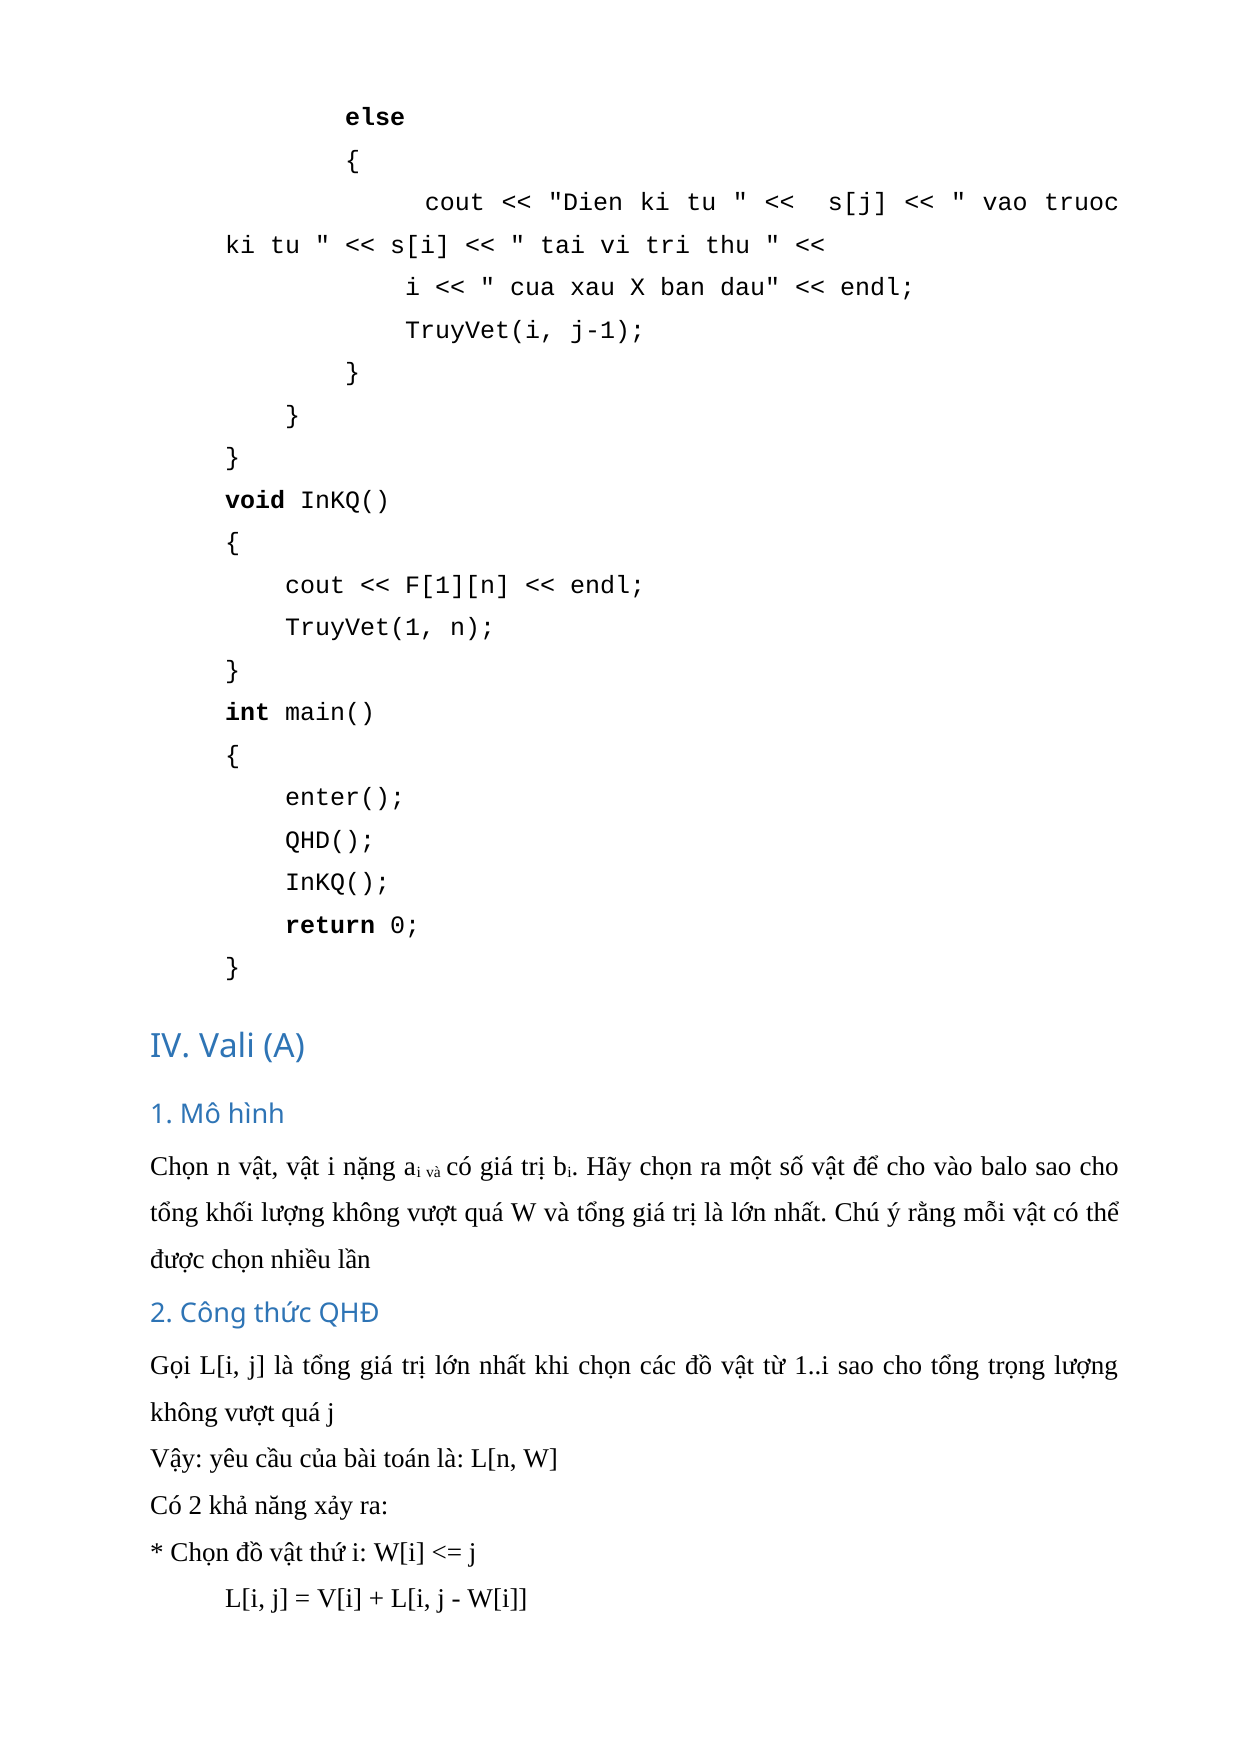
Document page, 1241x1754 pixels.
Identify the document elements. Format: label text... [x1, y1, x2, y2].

subtitle 2. Công thức QHĐ [150, 1294, 1120, 1331]
text return 0; [225, 912, 1120, 941]
text } [225, 360, 1120, 388]
text cout << F[1][n] << endl; [225, 572, 1120, 601]
text { [225, 742, 1120, 771]
text Vậy: yêu cầu của bài toán là: L[n, W] [150, 1443, 1120, 1474]
text } [225, 955, 1120, 983]
text enter(); [225, 785, 1120, 813]
text else [225, 105, 1120, 133]
text L[i, j] = V[i] + L[i, j - W[i]] [150, 1583, 1120, 1614]
text { [225, 530, 1120, 558]
subtitle 1. Mô hình [150, 1094, 1120, 1131]
text } [225, 402, 1120, 431]
text void InKQ() [225, 487, 1120, 516]
text cout << "Dien ki tu " << s[j] << " vao truoc ki tu " << s[i] << " tai vi tri thu " << [225, 190, 1120, 261]
text Gọi L[i, j] là tổng giá trị lớn nhất khi chọn các đồ vật từ 1..i sao cho tổng trọng lượng không vượt quá j [150, 1349, 1120, 1427]
text TruyVet(i, j-1); [225, 317, 1120, 346]
text int main() [225, 700, 1120, 728]
text TruyVet(1, n); [225, 615, 1120, 643]
subtitle IV. Vali (A) [150, 1022, 1120, 1068]
text { [225, 147, 1120, 176]
text QHD(); [225, 827, 1120, 856]
text * Chọn đồ vật thứ i: W[i] <= j [150, 1536, 1120, 1567]
text } [225, 657, 1120, 686]
text i << " cua xau X ban dau" << endl; [225, 275, 1120, 303]
text InKQ(); [225, 870, 1120, 898]
text Chọn n vật, vật i nặng ai và có giá trị bi. Hãy chọn ra một số vật để cho vào balo sao cho tổng khối lượng không vượt quá W và tổng giá trị là lớn nhất. Chú ý rằng mỗi vật có thể được chọn nhiều lần [150, 1150, 1120, 1274]
text Có 2 khả năng xảy ra: [150, 1489, 1120, 1520]
text } [225, 445, 1120, 473]
